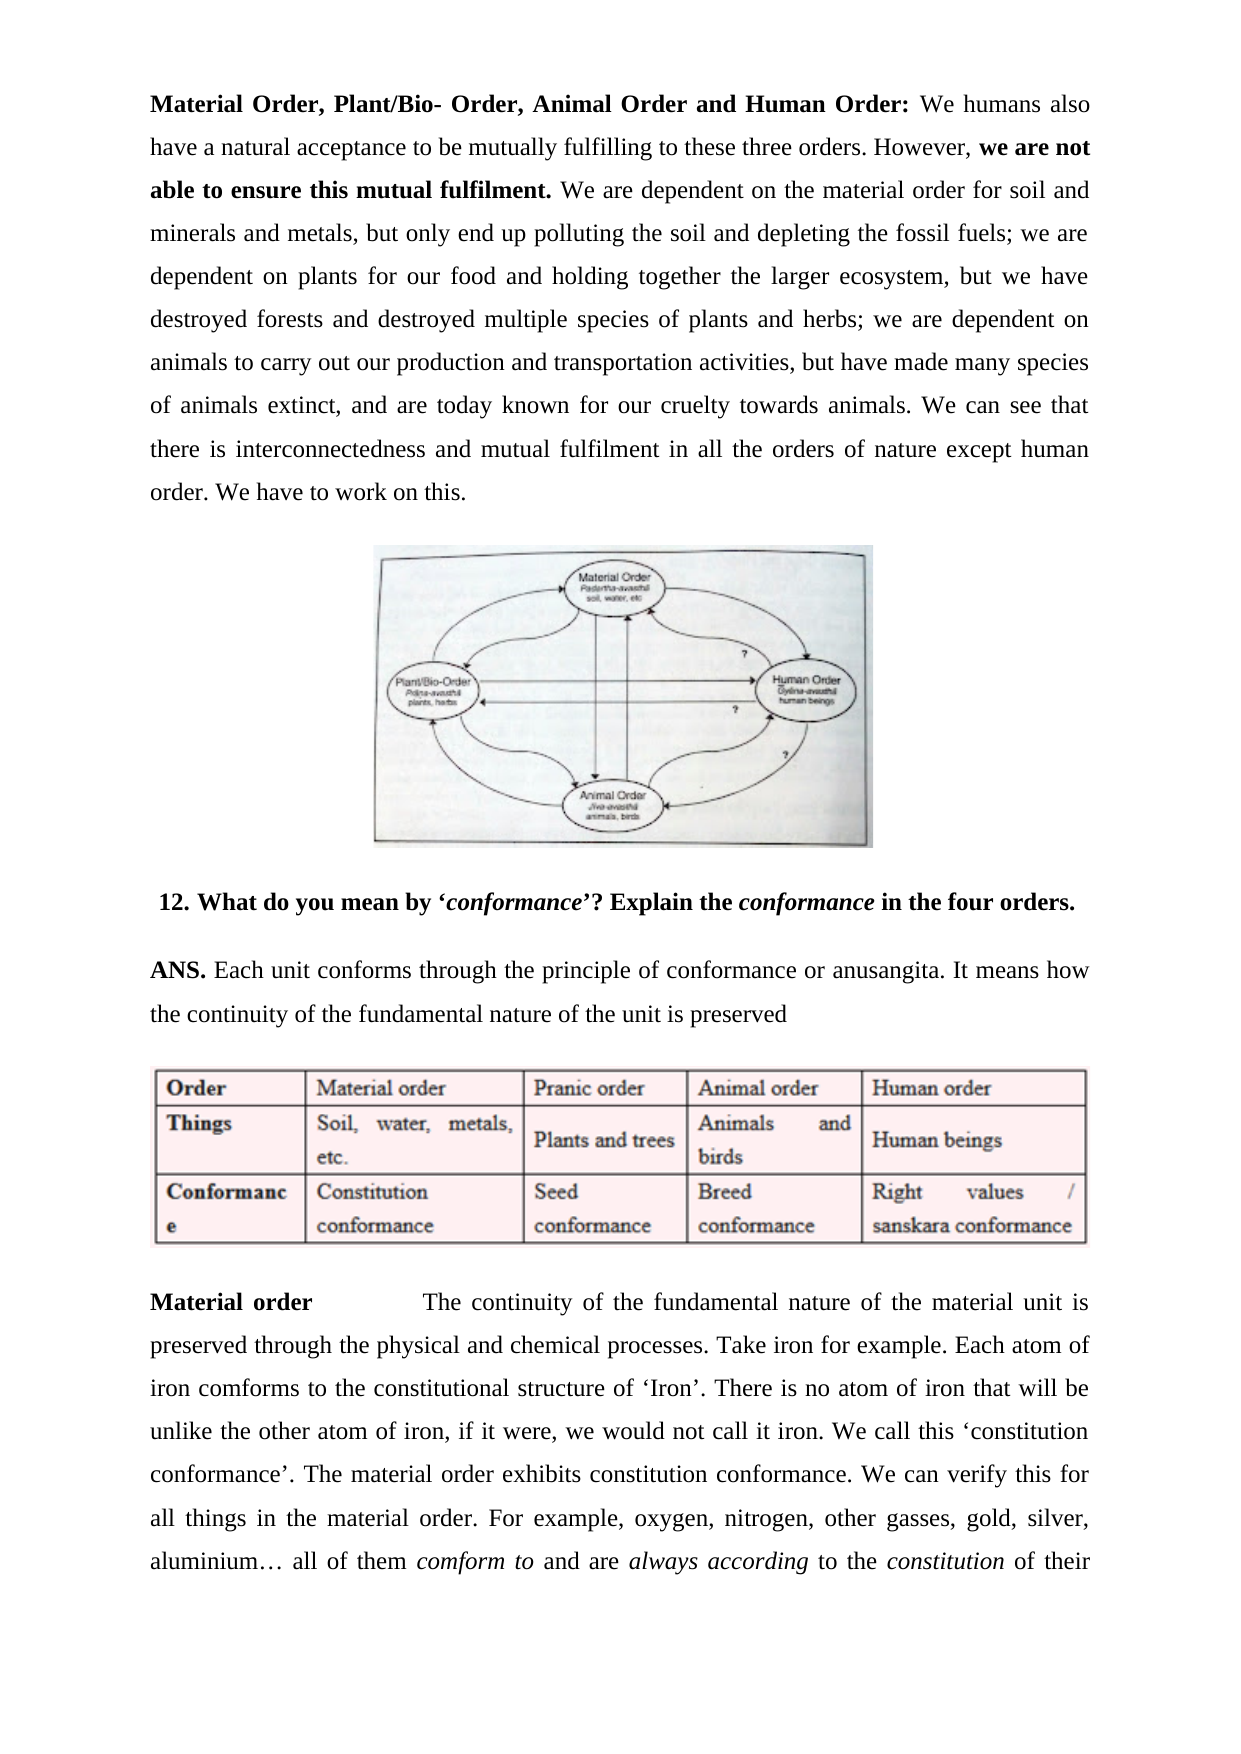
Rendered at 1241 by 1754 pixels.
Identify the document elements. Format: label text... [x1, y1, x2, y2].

text 12. What do you mean by ‘conformance’? Explain the conformance in the four orders. [158, 887, 1090, 916]
picture [373, 545, 874, 848]
text Material Order, Plant/Bio- Order, Animal Order and Human Order: We humans also have a natural acceptance to be mutually fulfilling to these three orders. However, we are not able to ensure this mutual fulfilment. We are dependent on the material order for soil and minerals and metals, but only end up polluting the soil and depleting the fossil fuels; we are dependent on plants for our food and holding together the larger ecosystem, but we have destroyed forests and destroyed multiple species of plants and herbs; we are dependent on animals to carry out our production and transportation activities, but have made many species of animals extinct, and are today known for our cruelty towards animals. We can see that there is interconnectedness and mutual fulfilment in all the orders of nature except human order. We have to work on this. [150, 89, 1090, 506]
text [150, 1287, 1090, 1574]
text ANS. Each unit conforms through the principle of conformance or anusangita. It means how the continuity of the fundamental nature of the unit is preserved [150, 956, 1090, 1027]
picture [150, 1066, 1091, 1248]
